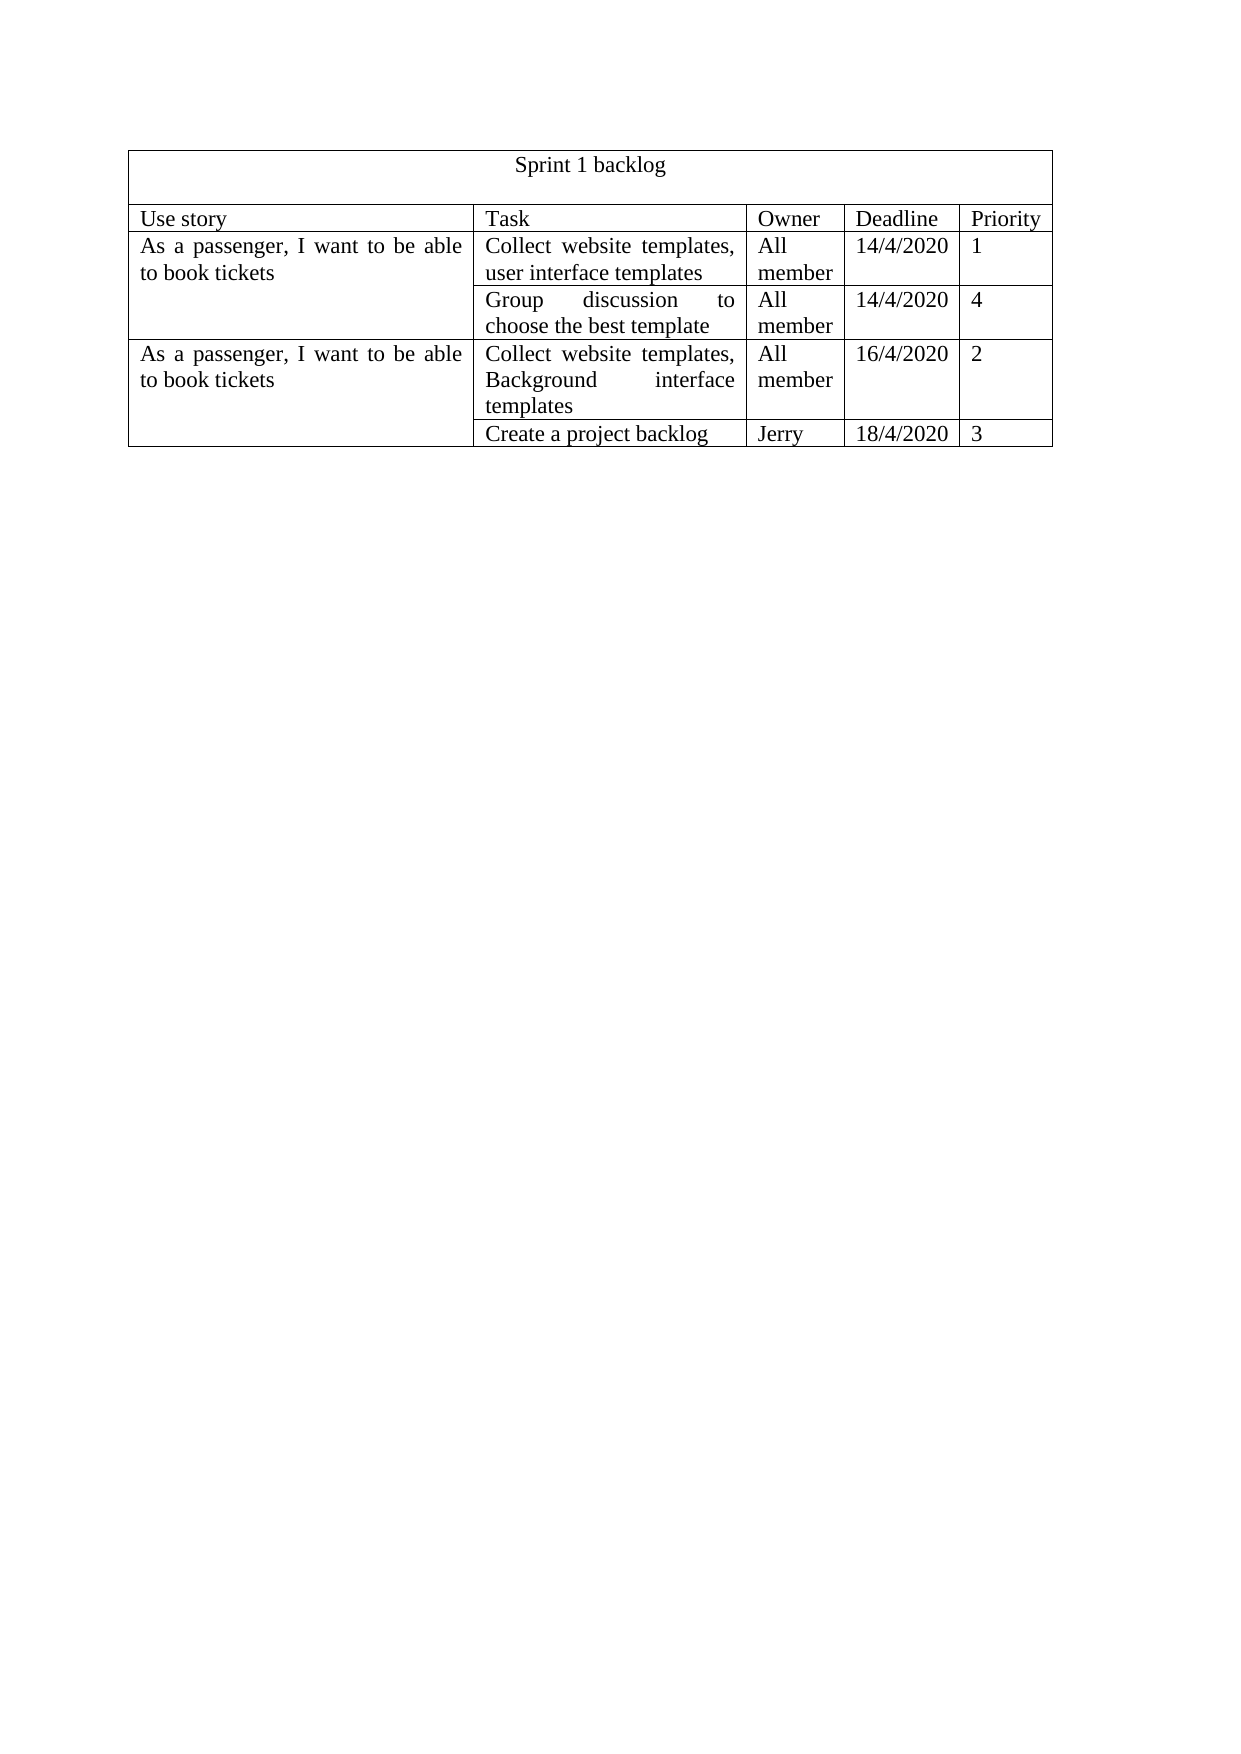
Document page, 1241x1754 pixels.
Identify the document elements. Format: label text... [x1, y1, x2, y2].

table_cell Group discussion to choose the best template [474, 286, 746, 339]
table_cell Deadline [845, 205, 959, 231]
table_cell All member [747, 340, 844, 419]
table_cell Priority [960, 205, 1052, 231]
table_cell Task [474, 205, 746, 231]
table_cell 4 [960, 286, 1052, 339]
table_cell Collect website templates, Background interface templates [474, 340, 746, 419]
table_cell 14/4/2020 [845, 232, 959, 285]
table_cell Create a project backlog [474, 420, 746, 446]
table_cell 16/4/2020 [845, 340, 959, 419]
table_cell Collect website templates, user interface templates [474, 232, 746, 285]
table_cell 2 [960, 340, 1052, 419]
table_cell As a passenger, I want to be able to book tickets [129, 232, 473, 339]
table_cell 18/4/2020 [845, 420, 959, 446]
table_cell Use story [129, 205, 473, 231]
table_header Sprint 1 backlog [129, 151, 1052, 204]
table_cell Owner [747, 205, 844, 231]
table_cell As a passenger, I want to be able to book tickets [129, 340, 473, 446]
table_cell 3 [960, 420, 1052, 446]
table_cell 1 [960, 232, 1052, 285]
table_cell All member [747, 232, 844, 285]
table_cell 14/4/2020 [845, 286, 959, 339]
table_cell All member [747, 286, 844, 339]
table_cell Jerry [747, 420, 844, 446]
